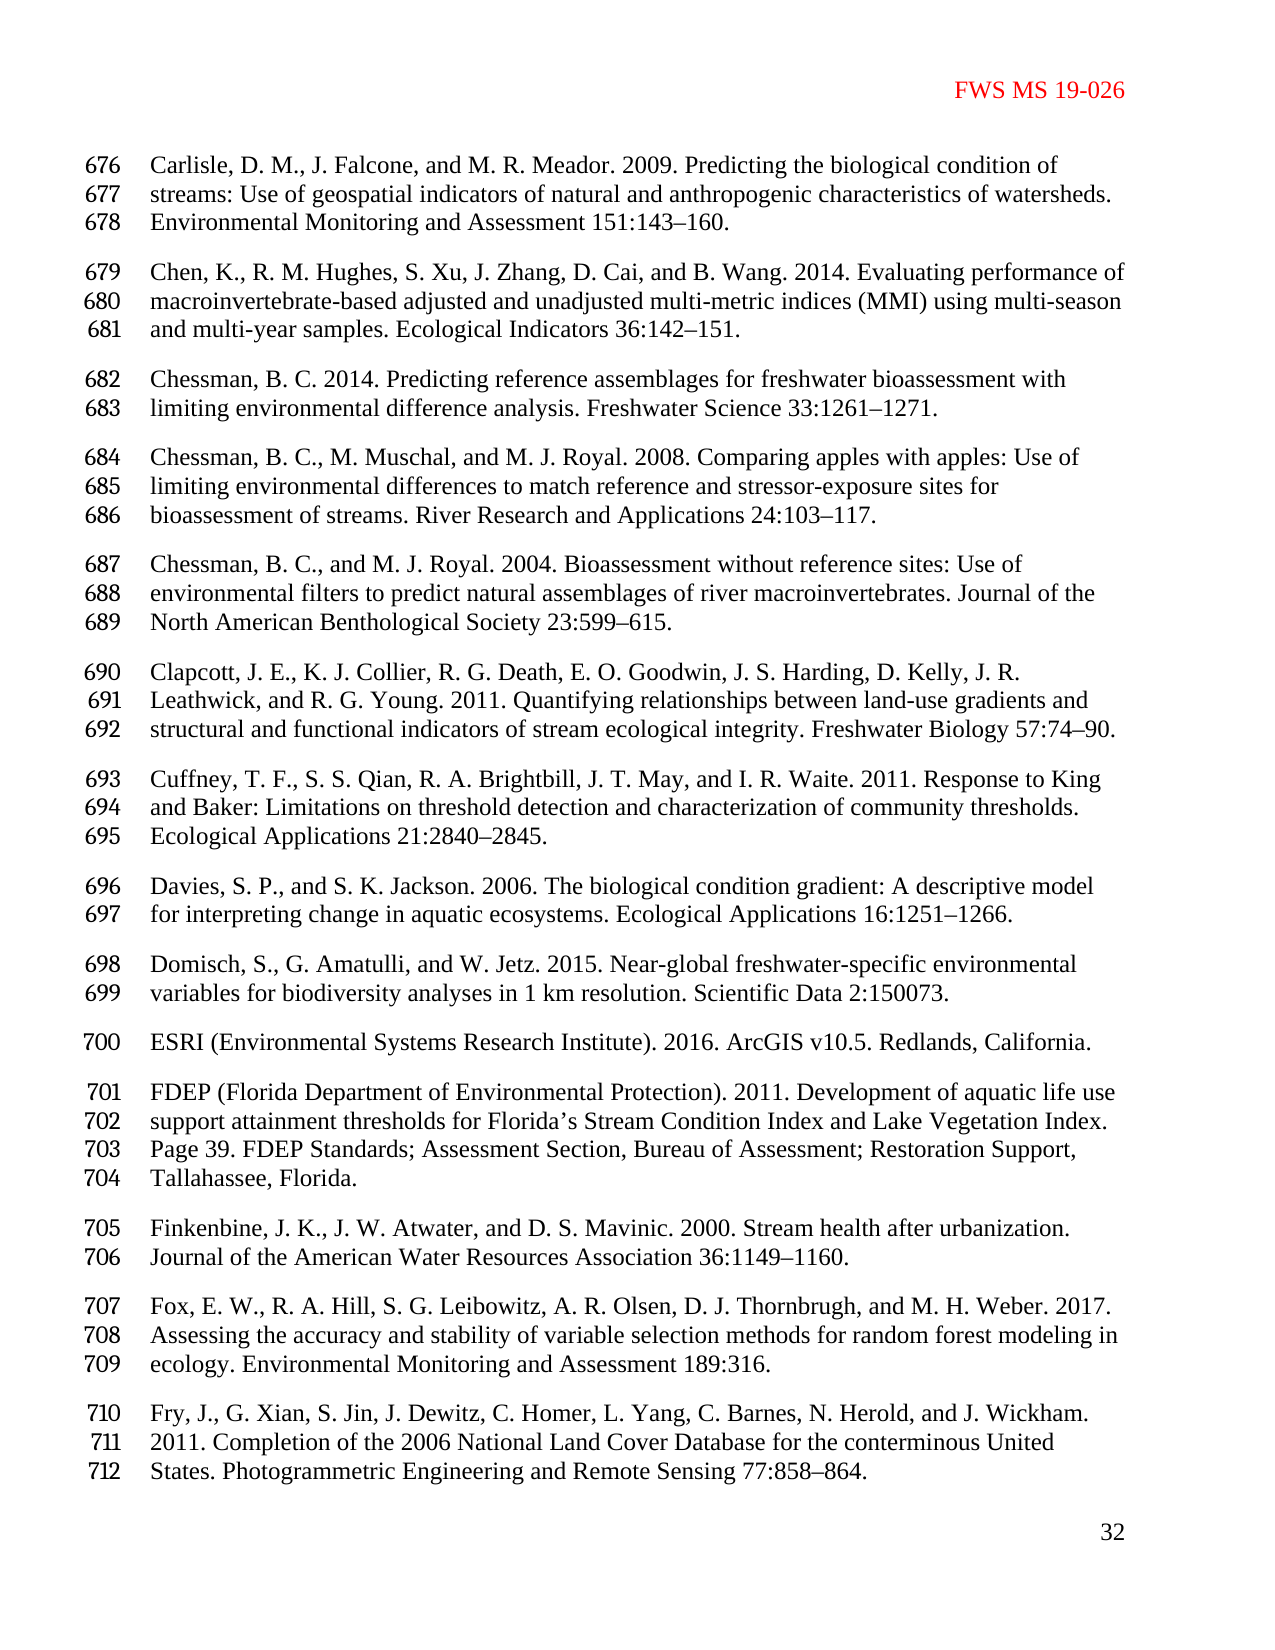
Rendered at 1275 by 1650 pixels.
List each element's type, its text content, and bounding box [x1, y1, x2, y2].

text Domisch, S., G. Amatulli, and W. Jetz. 2015. Near-global freshwater-specific environmental variables for biodiversity analyses in 1 km resolution. Scientific Data 2:150073. [150, 949, 1125, 1007]
text Fry, J., G. Xian, S. Jin, J. Dewitz, C. Homer, L. Yang, C. Barnes, N. Herold, and J. Wickham. 2011. Completion of the 2006 National Land Cover Database for the conterminous United States. Photogrammetric Engineering and Remote Sensing 77:858–864. [150, 1398, 1125, 1484]
text Carlisle, D. M., J. Falcone, and M. R. Meador. 2009. Predicting the biological condition of streams: Use of geospatial indicators of natural and anthropogenic characteristics of watersheds. Environmental Monitoring and Assessment 151:143–160. [150, 150, 1125, 236]
text Fox, E. W., R. A. Hill, S. G. Leibowitz, A. R. Olsen, D. J. Thornbrugh, and M. H. Weber. 2017. Assessing the accuracy and stability of variable selection methods for random forest modeling in ecology. Environmental Monitoring and Assessment 189:316. [150, 1291, 1125, 1377]
text ESRI (Environmental Systems Research Institute). 2016. ArcGIS v10.5. Redlands, California. [150, 1027, 1125, 1056]
text Chen, K., R. M. Hughes, S. Xu, J. Zhang, D. Cai, and B. Wang. 2014. Evaluating performance of macroinvertebrate-based adjusted and unadjusted multi-metric indices (MMI) using multi-season and multi-year samples. Ecological Indicators 36:142–151. [150, 257, 1125, 343]
text Chessman, B. C., M. Muschal, and M. J. Royal. 2008. Comparing apples with apples: Use of limiting environmental differences to match reference and stressor-exposure sites for bioassessment of streams. River Research and Applications 24:103–117. [150, 442, 1125, 529]
text Davies, S. P., and S. K. Jackson. 2006. The biological condition gradient: A descriptive model for interpreting change in aquatic ecosystems. Ecological Applications 16:1251–1266. [150, 871, 1125, 928]
text Cuffney, T. F., S. S. Qian, R. A. Brightbill, J. T. May, and I. R. Waite. 2011. Response to King and Baker: Limitations on threshold detection and characterization of community thresholds. Ecological Applications 21:2840–2845. [150, 764, 1125, 850]
text Chessman, B. C. 2014. Predicting reference assemblages for freshwater bioassessment with limiting environmental difference analysis. Freshwater Science 33:1261–1271. [150, 364, 1125, 422]
text Chessman, B. C., and M. J. Royal. 2004. Bioassessment without reference sites: Use of environmental filters to predict natural assemblages of river macroinvertebrates. Journal of the North American Benthological Society 23:599–615. [150, 549, 1125, 636]
text Clapcott, J. E., K. J. Collier, R. G. Death, E. O. Goodwin, J. S. Harding, D. Kelly, J. R. Leathwick, and R. G. Young. 2011. Quantifying relationships between land-use gradients and structural and functional indicators of stream ecological integrity. Freshwater Biology 57:74–90. [150, 657, 1125, 743]
text FDEP (Florida Department of Environmental Protection). 2011. Development of aquatic life use support attainment thresholds for Florida’s Stream Condition Index and Lake Vegetation Index. Page 39. FDEP Standards; Assessment Section, Bureau of Assessment; Restoration Support, Tallahassee, Florida. [150, 1077, 1125, 1192]
text Finkenbine, J. K., J. W. Atwater, and D. S. Mavinic. 2000. Stream health after urbanization. Journal of the American Water Resources Association 36:1149–1160. [150, 1213, 1125, 1270]
